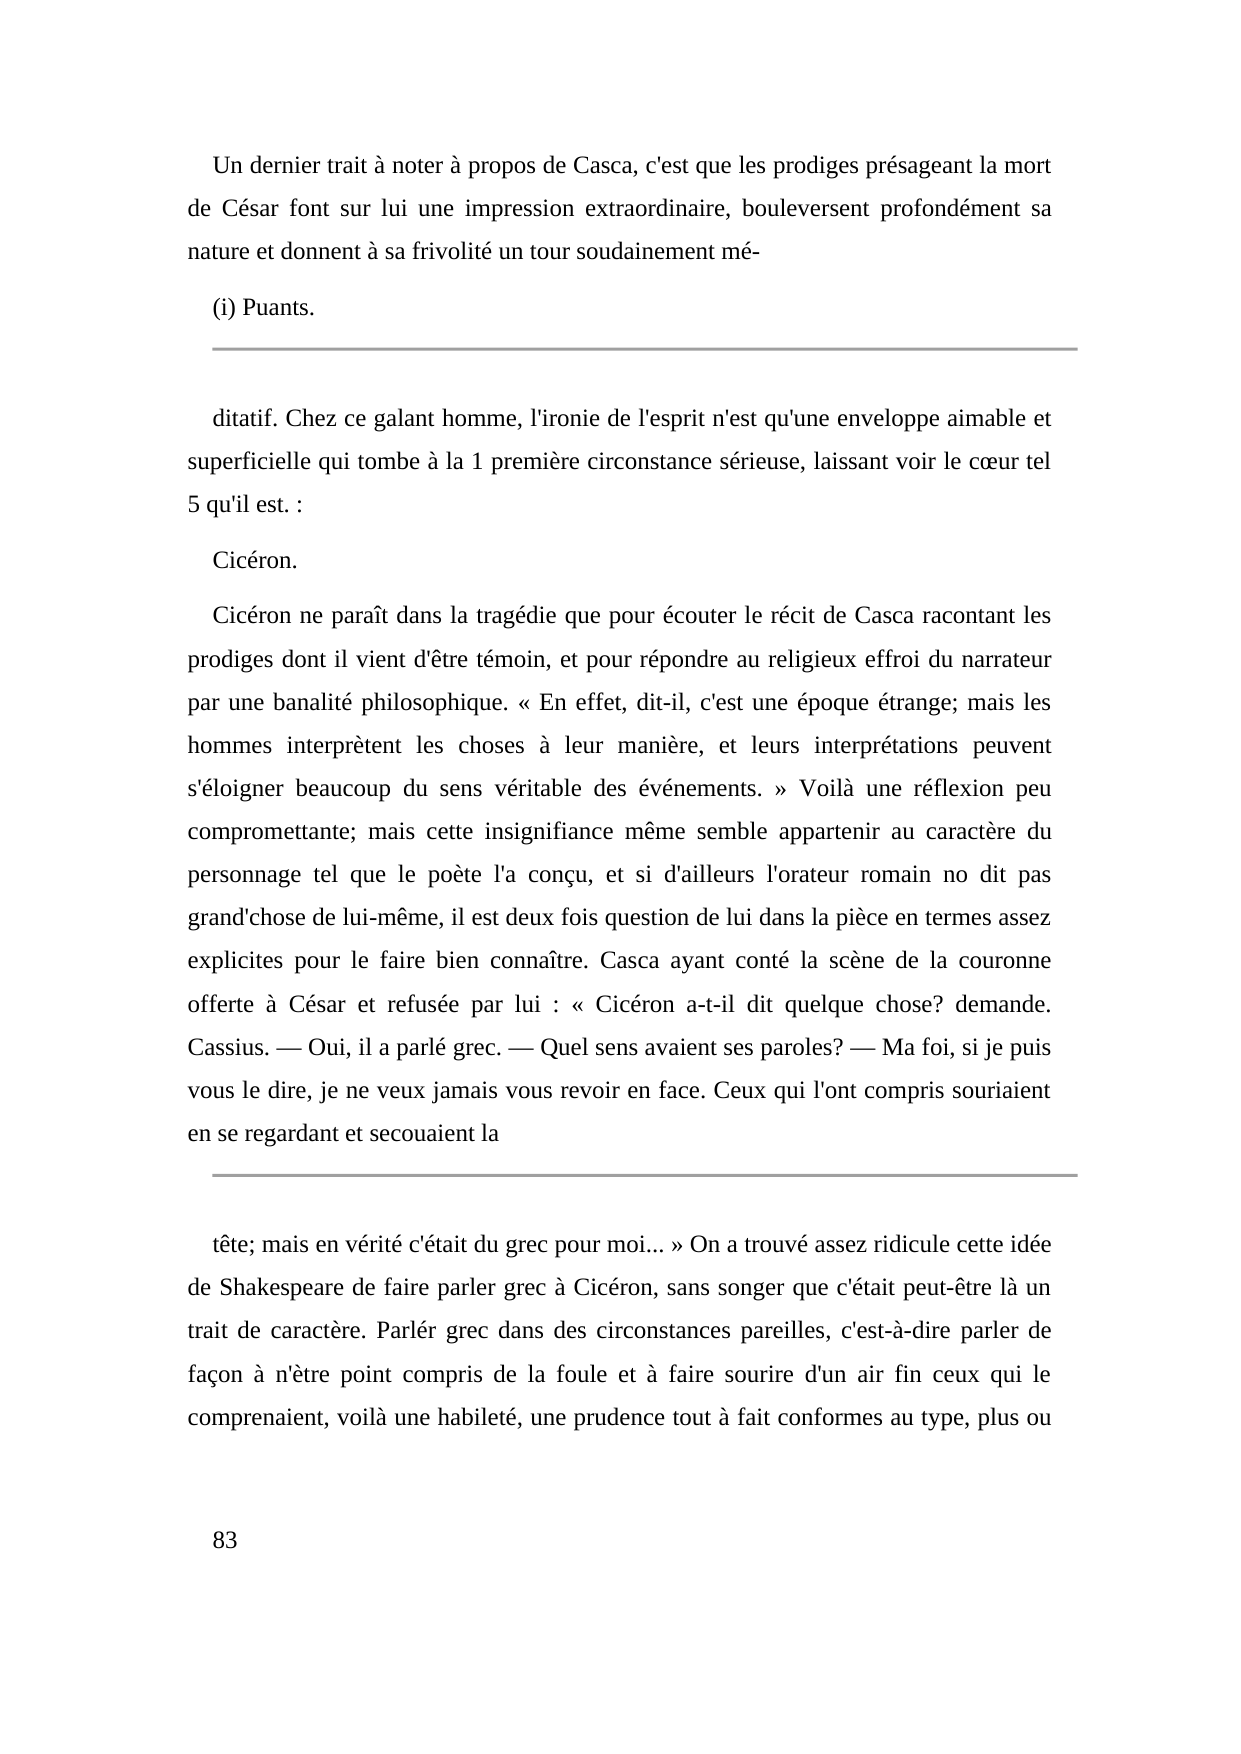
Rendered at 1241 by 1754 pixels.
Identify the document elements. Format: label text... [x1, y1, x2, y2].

text Un dernier trait à noter à propos de Casca, c'est que les prodiges présageant la mort de César font sur lui une impression extraordinaire, bouleversent profondément sa nature et donnent à sa frivolité un tour soudainement mé- [187, 150, 1053, 265]
text ditatif. Chez ce galant homme, l'ironie de l'esprit n'est qu'une enveloppe aimable et superficielle qui tombe à la 1 première circonstance sérieuse, laissant voir le cœur tel 5 qu'il est. : [187, 403, 1053, 518]
text Cicéron. [187, 545, 1053, 574]
text Cicéron ne paraît dans la tragédie que pour écouter le récit de Casca racontant les prodiges dont il vient d'être témoin, et pour répondre au religieux effroi du narrateur par une banalité philosophique. « En effet, dit-il, c'est une époque étrange; mais les hommes interprètent les choses à leur manière, et leurs interprétations peuvent s'éloigner beaucoup du sens véritable des événements. » Voilà une réflexion peu compromettante; mais cette insignifiance même semble appartenir au caractère du personnage tel que le poète l'a conçu, et si d'ailleurs l'orateur romain no dit pas grand'chose de lui-même, il est deux fois question de lui dans la pièce en termes assez explicites pour le faire bien connaître. Casca ayant conté la scène de la couronne offerte à César et refusée par lui : « Cicéron a-t-il dit quelque chose? demande. Cassius. — Oui, il a parlé grec. — Quel sens avaient ses paroles? — Ma foi, si je puis vous le dire, je ne veux jamais vous revoir en face. Ceux qui l'ont compris souriaient en se regardant et secouaient la [187, 601, 1053, 1147]
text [187, 1229, 1053, 1431]
text (i) Puants. [187, 292, 1053, 321]
